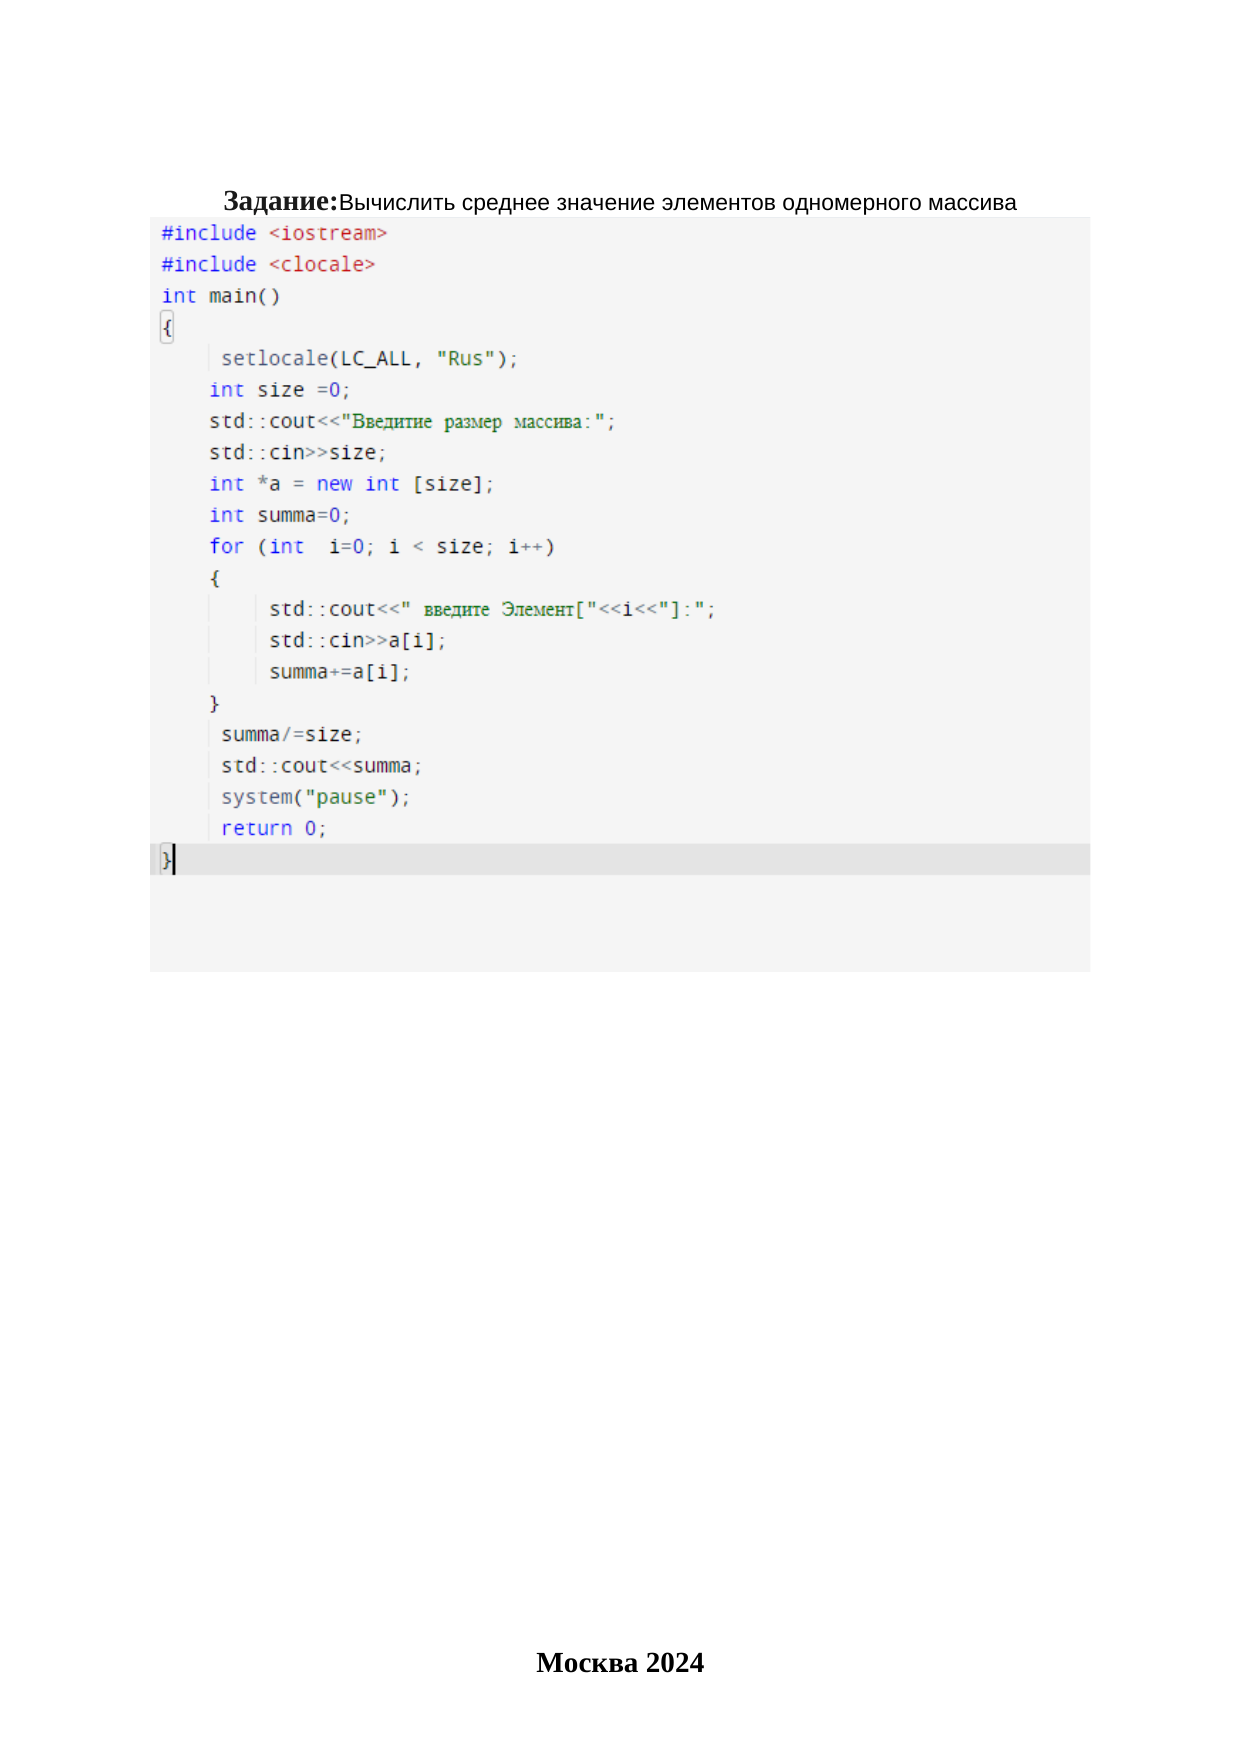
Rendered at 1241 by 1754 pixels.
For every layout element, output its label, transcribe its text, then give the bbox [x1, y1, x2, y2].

picture [150, 217, 1091, 972]
text Задание:Вычислить среднее значение элементов одномерного массива [150, 183, 1090, 217]
